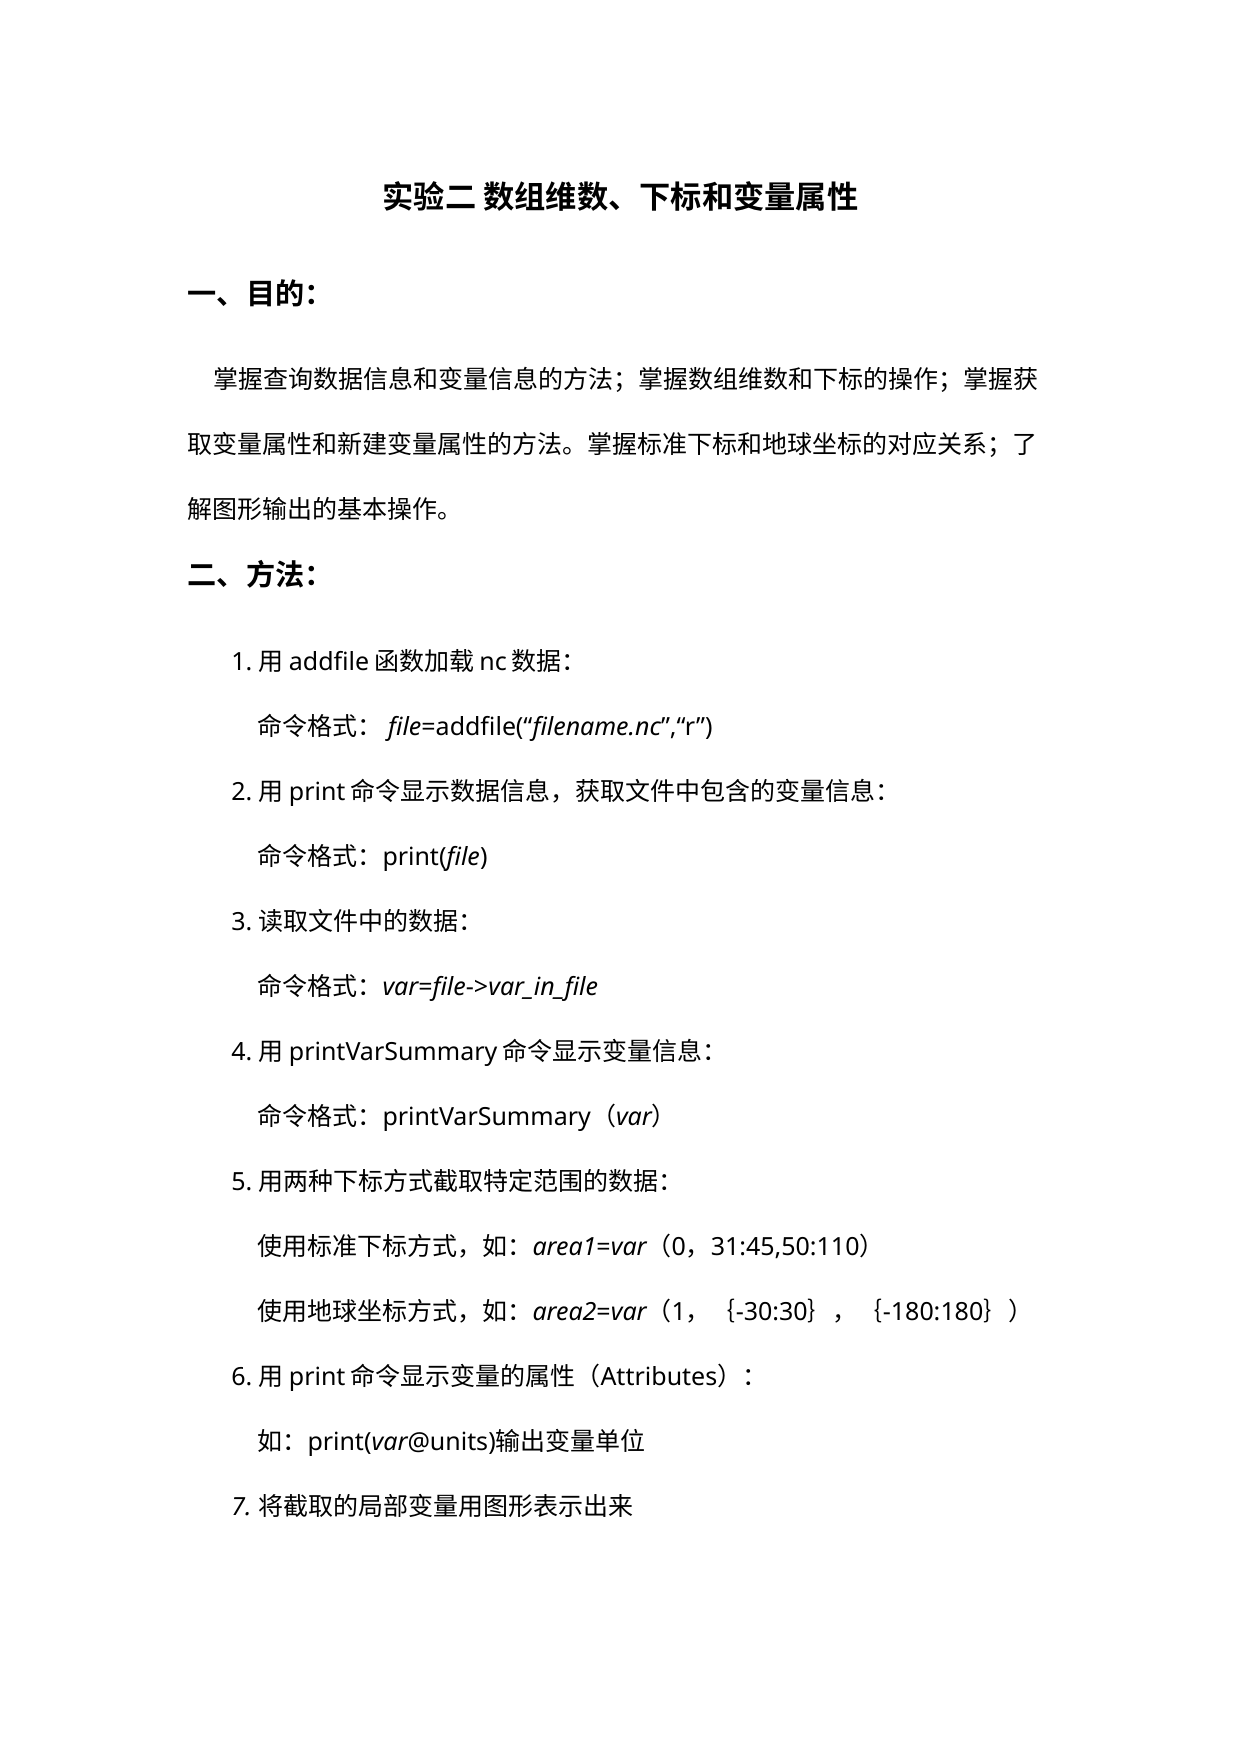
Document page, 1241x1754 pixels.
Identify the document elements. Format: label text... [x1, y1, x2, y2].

text 掌握查询数据信息和变量信息的方法；掌握数组维数和下标的操作；掌握获取变量属性和新建变量属性的方法。掌握标准下标和地球坐标的对应关系；了解图形输出的基本操作。 [187, 346, 1053, 541]
text 命令格式： file=addfile(“filename.nc”,“r”) [231, 692, 1053, 757]
text 命令格式：print(file) [231, 822, 1053, 887]
text 使用地球坐标方式，如：area2=var（1，｛-30:30｝，｛-180:180｝） [231, 1277, 1053, 1342]
list 目的： [187, 259, 1053, 324]
text 命令格式：printVarSummary（var） [231, 1082, 1053, 1147]
subtitle 实验二 数组维数、下标和变量属性 [187, 162, 1053, 227]
list 读取文件中的数据： [187, 887, 1053, 952]
list 用printVarSummary命令显示变量信息： [187, 1017, 1053, 1082]
text 使用标准下标方式，如：area1=var（0，31:45,50:110） [231, 1212, 1053, 1277]
list 将截取的局部变量用图形表示出来 [187, 1472, 1053, 1537]
list 方法： [187, 541, 1053, 606]
list 用print命令显示变量的属性（Attributes）： [187, 1342, 1053, 1407]
text 命令格式：var=file->var_in_file [231, 952, 1053, 1017]
list 用两种下标方式截取特定范围的数据： [187, 1147, 1053, 1212]
text 如：print(var@units)输出变量单位 [231, 1407, 1053, 1472]
list 用print命令显示数据信息，获取文件中包含的变量信息： [187, 757, 1053, 822]
list 用addfile函数加载nc数据： [187, 627, 1053, 692]
